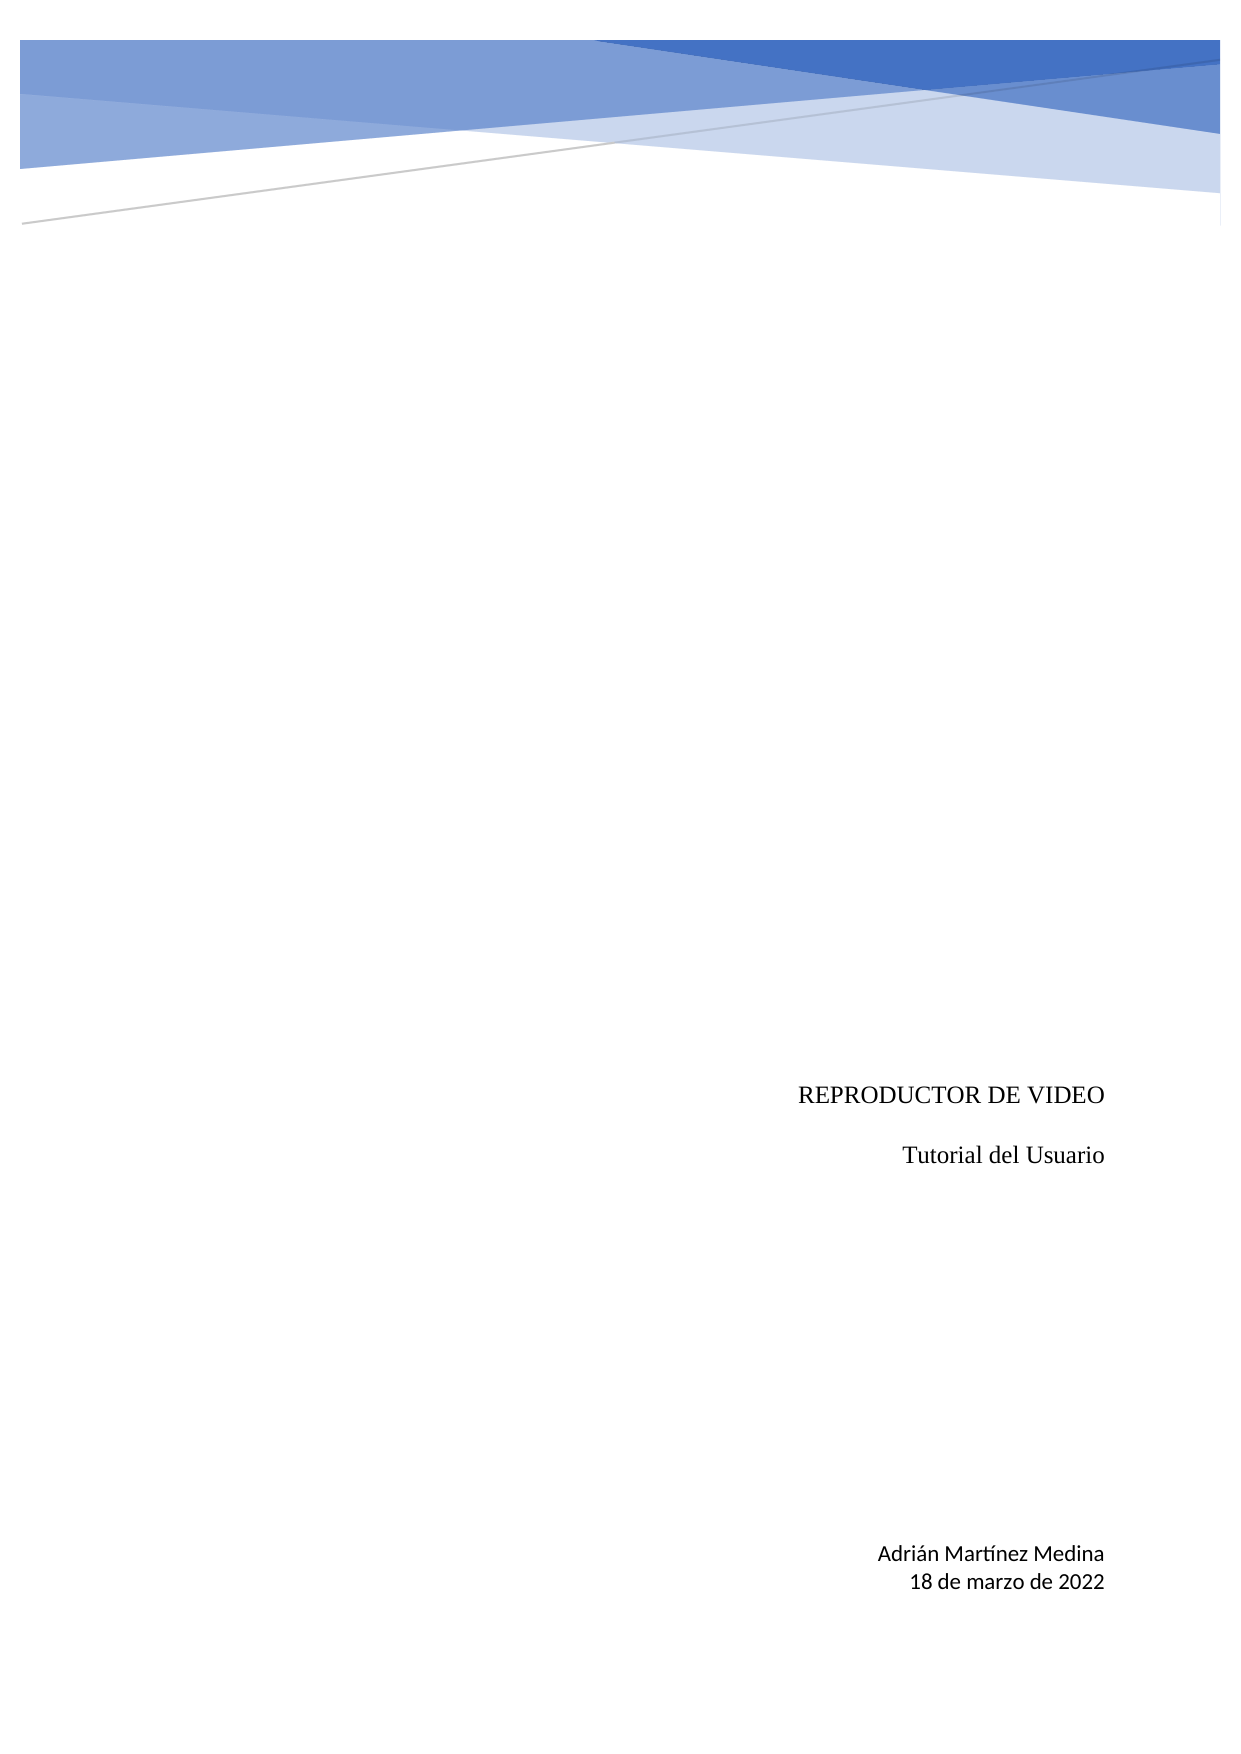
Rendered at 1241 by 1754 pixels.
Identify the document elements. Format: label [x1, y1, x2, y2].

picture [20, 40, 1221, 240]
